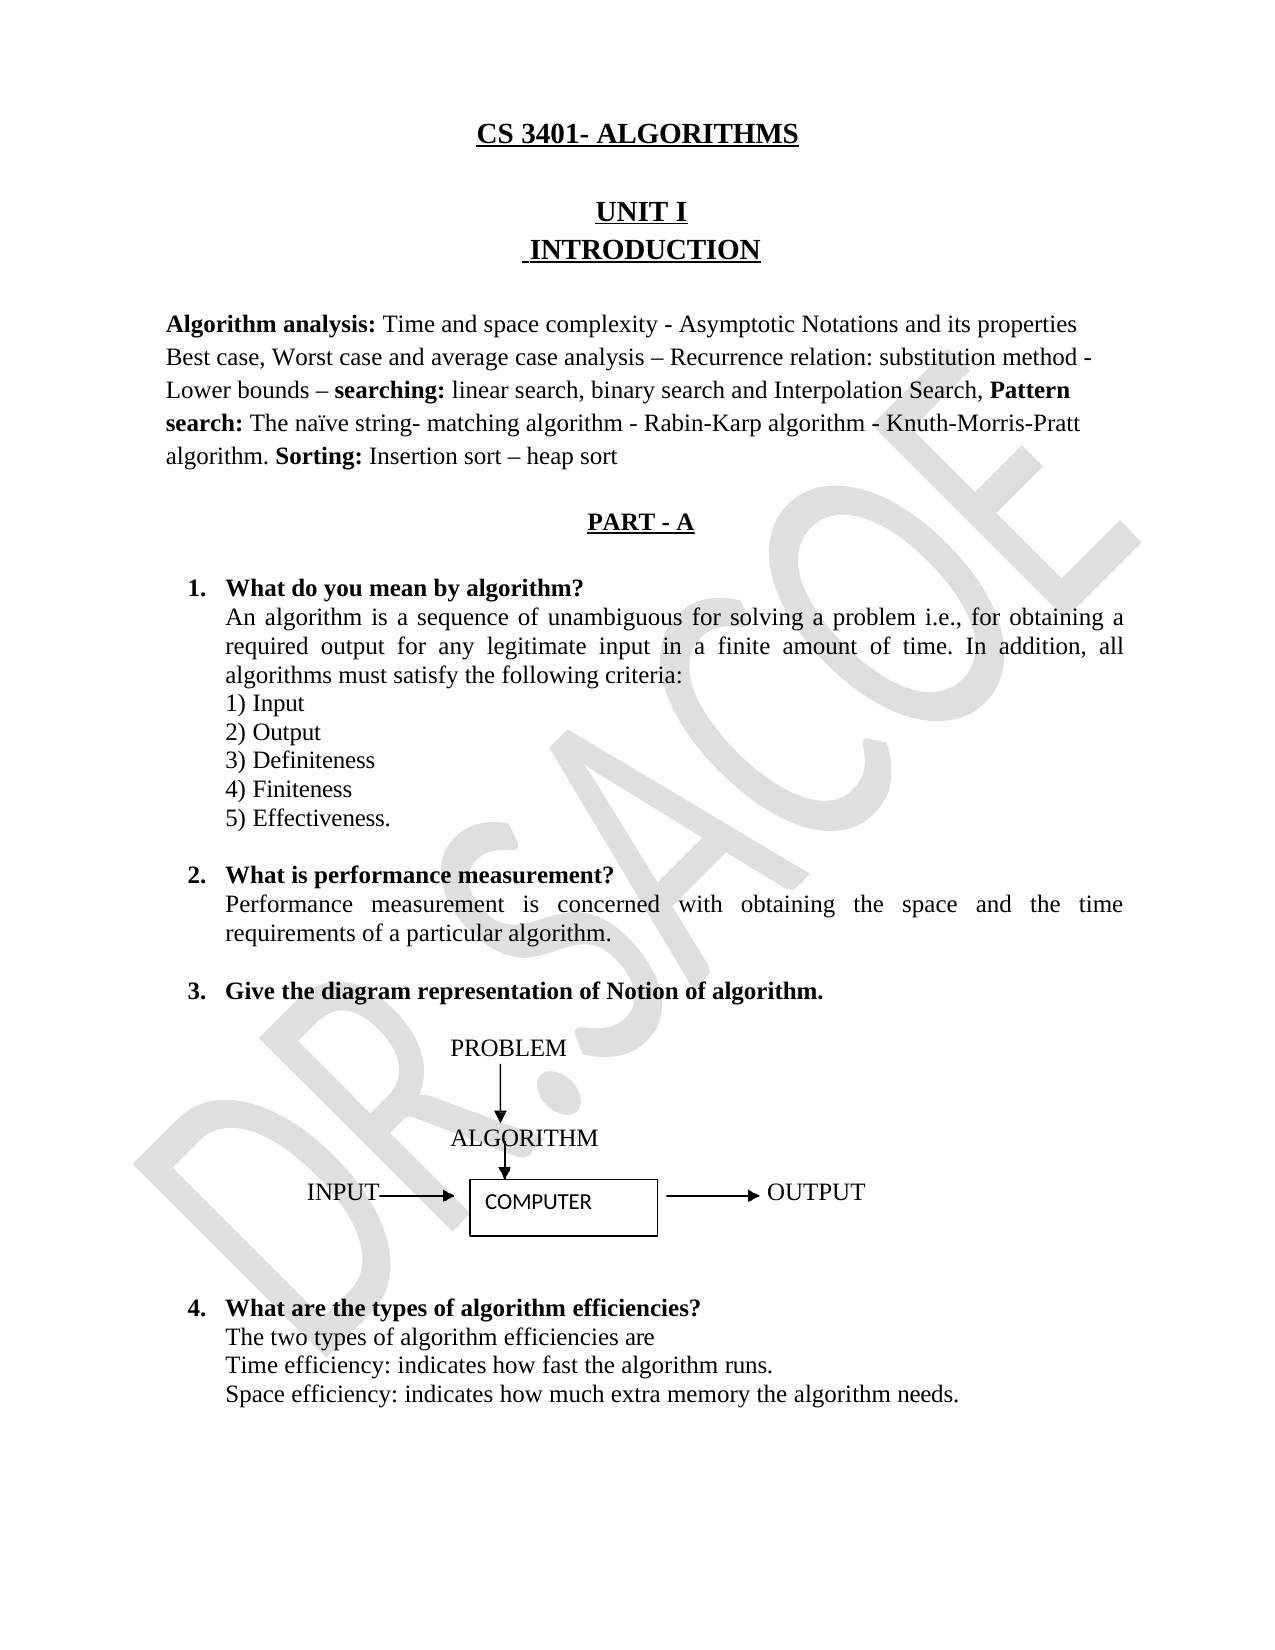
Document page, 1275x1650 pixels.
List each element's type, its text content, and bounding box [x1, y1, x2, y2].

text INTRODUCTION [83, 232, 1200, 266]
text Algorithm analysis: Time and space complexity - Asymptotic Notations and its properties Best case, Worst case and average case analysis – Recurrence relation: substitution method - Lower bounds – searching: linear search, binary search and Interpolation Search, Pattern search: The naïve string- matching algorithm - Rabin-Karp algorithm - Knuth-Morris-Pratt algorithm. Sorting: Insertion sort – heap sort [166, 309, 1119, 469]
picture [498, 1152, 511, 1177]
text The two types of algorithm efficiencies are [225, 1322, 1200, 1351]
text An algorithm is a sequence of unambiguous for solving a problem i.e., for obtaining a required output for any legitimate input in a finite amount of time. In addition, all algorithms must satisfy the following criteria: [225, 602, 1125, 688]
picture [379, 1189, 455, 1202]
text Performance measurement is concerned with obtaining the space and the time requirements of a particular algorithm. [225, 889, 1124, 947]
list Output [225, 717, 1200, 746]
text CS 3401- ALGORITHMS [75, 116, 1200, 150]
list Input [225, 688, 1200, 717]
text Time efficiency: indicates how fast the algorithm runs. [225, 1351, 1200, 1379]
text Space efficiency: indicates how much extra memory the algorithm needs. [225, 1379, 1200, 1408]
text UNIT I [83, 194, 1200, 227]
text ALGORITHM [450, 1062, 1200, 1152]
list Definiteness [225, 746, 1200, 774]
list Effectiveness. [225, 803, 1200, 832]
picture [666, 1189, 760, 1202]
list Finiteness [225, 774, 1200, 803]
subtitle Give the diagram representation of Notion of algorithm. [187, 976, 1200, 1005]
subtitle PART - A [82, 507, 1200, 536]
subtitle What are the types of algorithm efficiencies? [187, 1294, 1200, 1322]
text PROBLEM [450, 1033, 1200, 1062]
subtitle What is performance measurement? [187, 861, 1200, 889]
text INPUT OUTPUT [307, 1177, 1200, 1207]
subtitle What do you mean by algorithm? [187, 573, 1125, 602]
